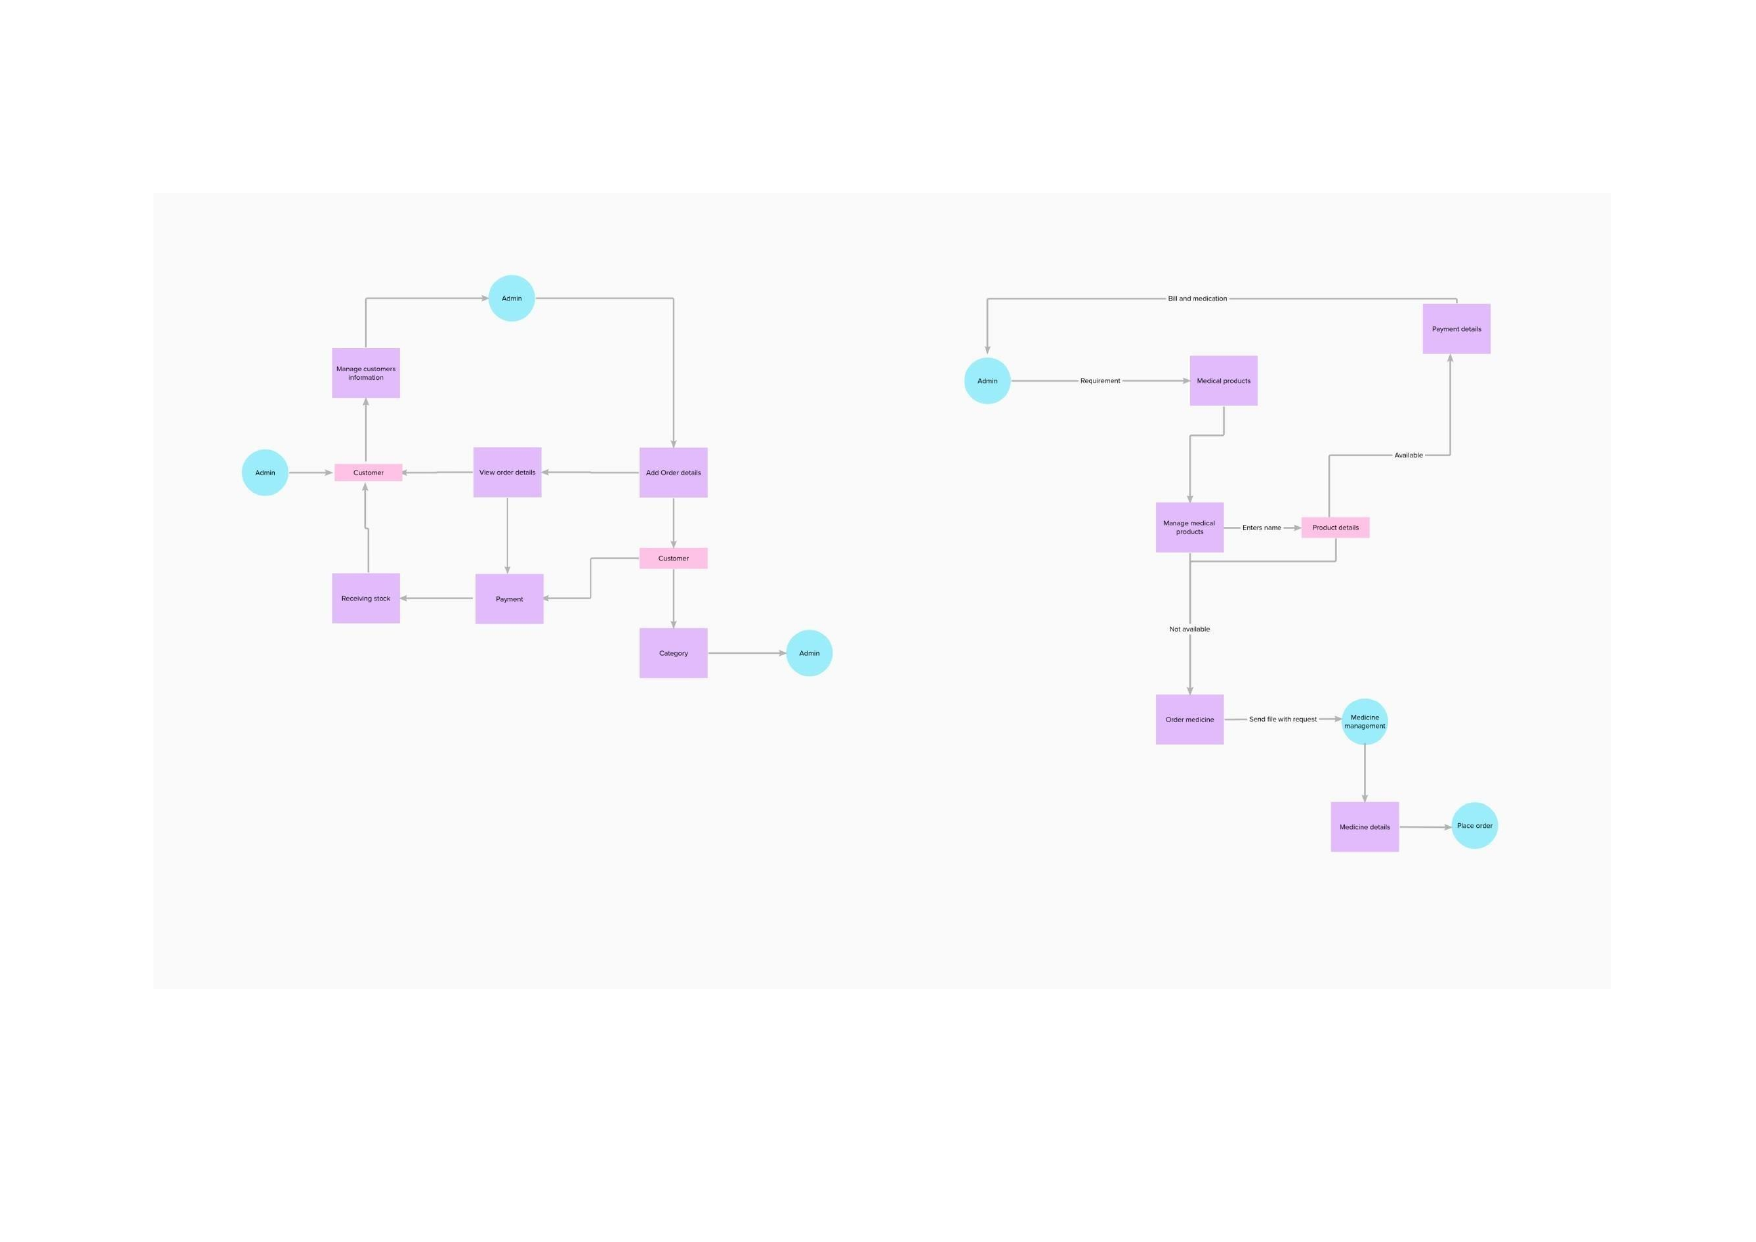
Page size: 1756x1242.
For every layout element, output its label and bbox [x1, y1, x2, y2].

picture [153, 193, 1611, 989]
